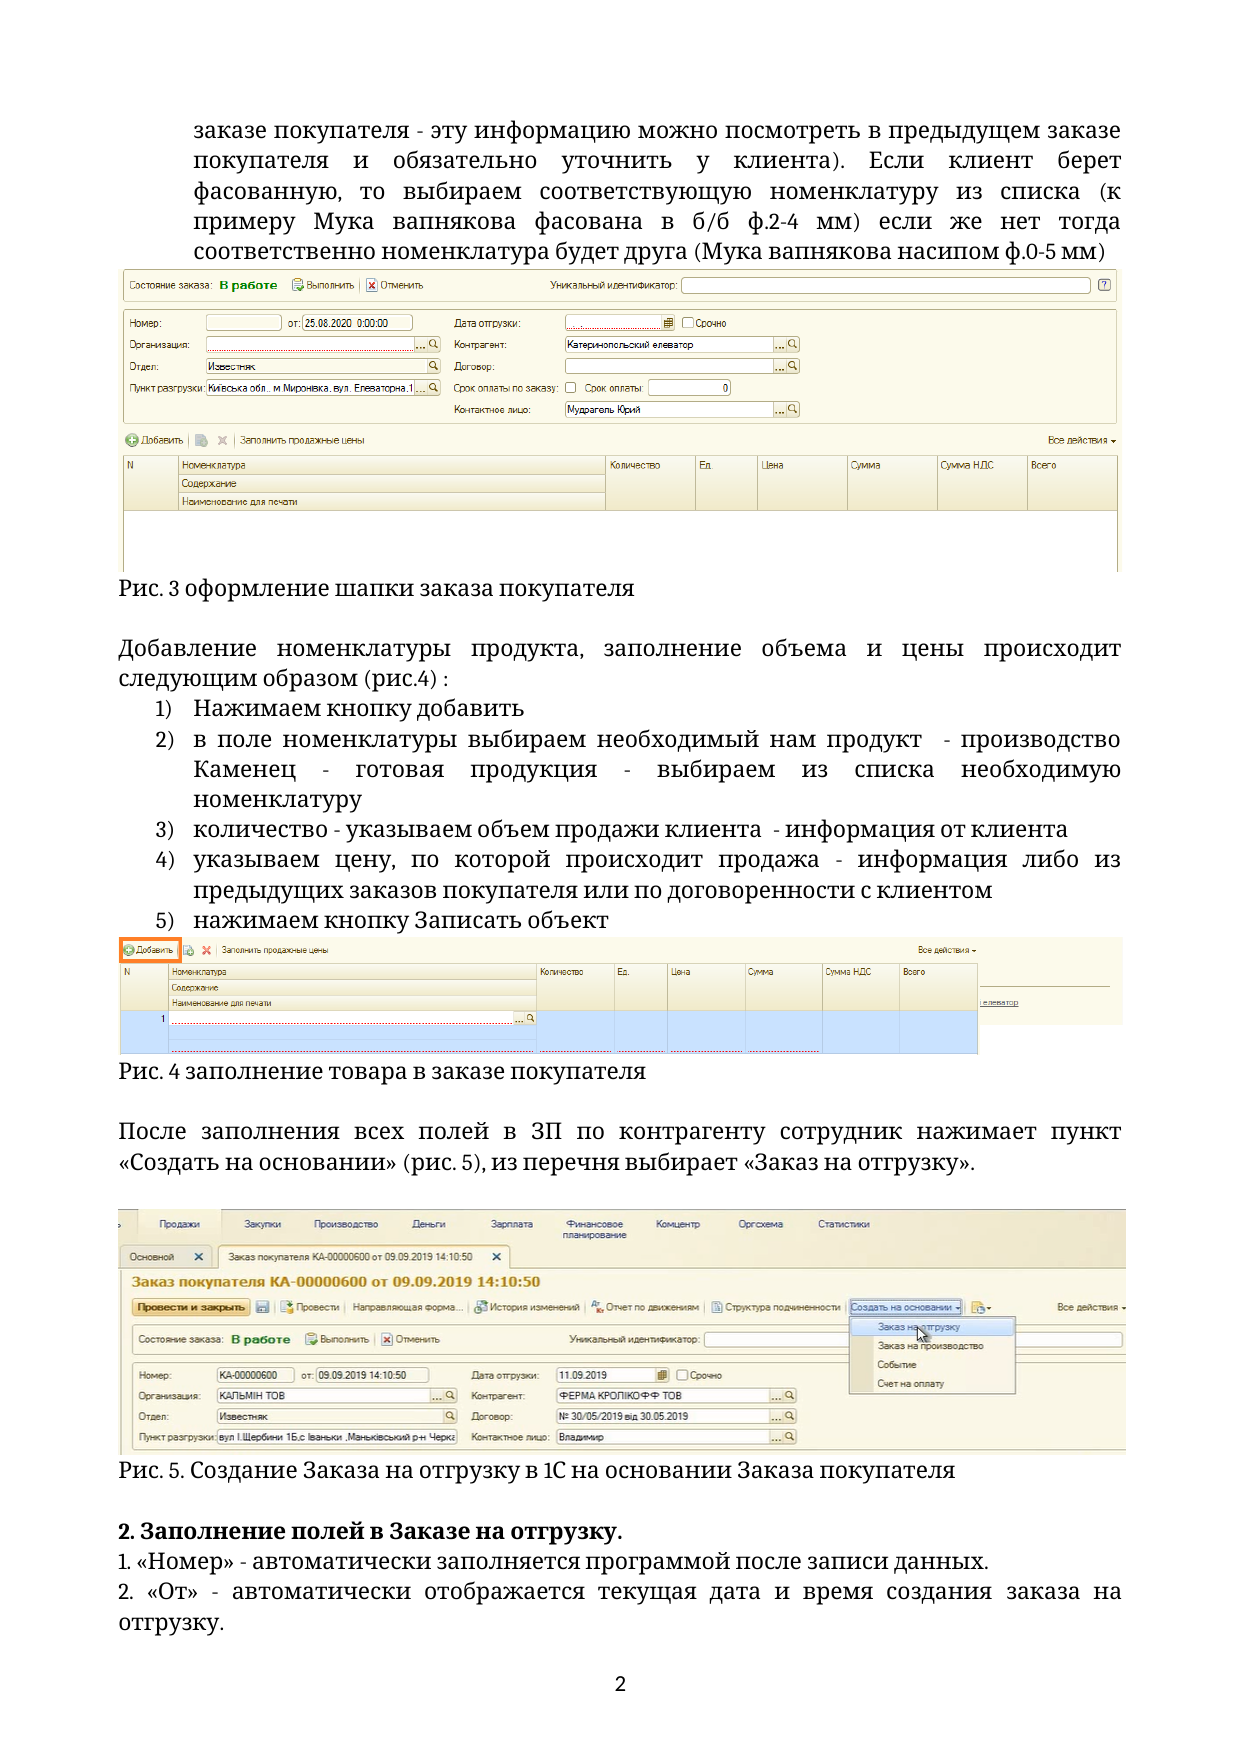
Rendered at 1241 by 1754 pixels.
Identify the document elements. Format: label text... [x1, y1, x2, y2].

text 2. «От» - автоматически отображается текущая дата и время создания заказа на отгрузку. [118, 1579, 1122, 1636]
list Нажимаем кнопку добавить [156, 696, 1122, 723]
picture [118, 269, 1123, 572]
list количество - указываем объем продажи клиента - информация от клиента [156, 817, 1122, 843]
list нажимаем кнопку Записать объект [156, 908, 1122, 934]
picture [118, 937, 1123, 1055]
text 2. Заполнение полей в Заказе на отгрузку. [118, 1519, 1122, 1545]
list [156, 118, 1122, 265]
list в поле номенклатуры выбираем необходимый нам продукт - производство Каменец - готовая продукция - выбираем из списка необходимую номенклатуру [156, 726, 1122, 813]
text Добавление номенклатуры продукта, заполнение объема и цены происходит следующим образом (рис.4) : [118, 636, 1122, 692]
text Рис. 4 заполнение товара в заказе покупателя [118, 1059, 1122, 1085]
list указываем цену, по которой происходит продажа - информация либо из предыдущих заказов покупателя или по договоренности с клиентом [156, 847, 1122, 904]
text Рис. 3 оформление шапки заказа покупателя [118, 575, 1122, 602]
picture [118, 1209, 1126, 1455]
text После заполнения всех полей в ЗП по контрагенту сотрудник нажимает пункт «Создать на основании» (рис. 5), из перечня выбирает «Заказ на отгрузку». [118, 1119, 1122, 1176]
text 1. «Номер» - автоматически заполняется программой после записи данных. [118, 1549, 1122, 1575]
text Рис. 5. Создание Заказа на отгрузку в 1С на основании Заказа покупателя [118, 1458, 1122, 1485]
